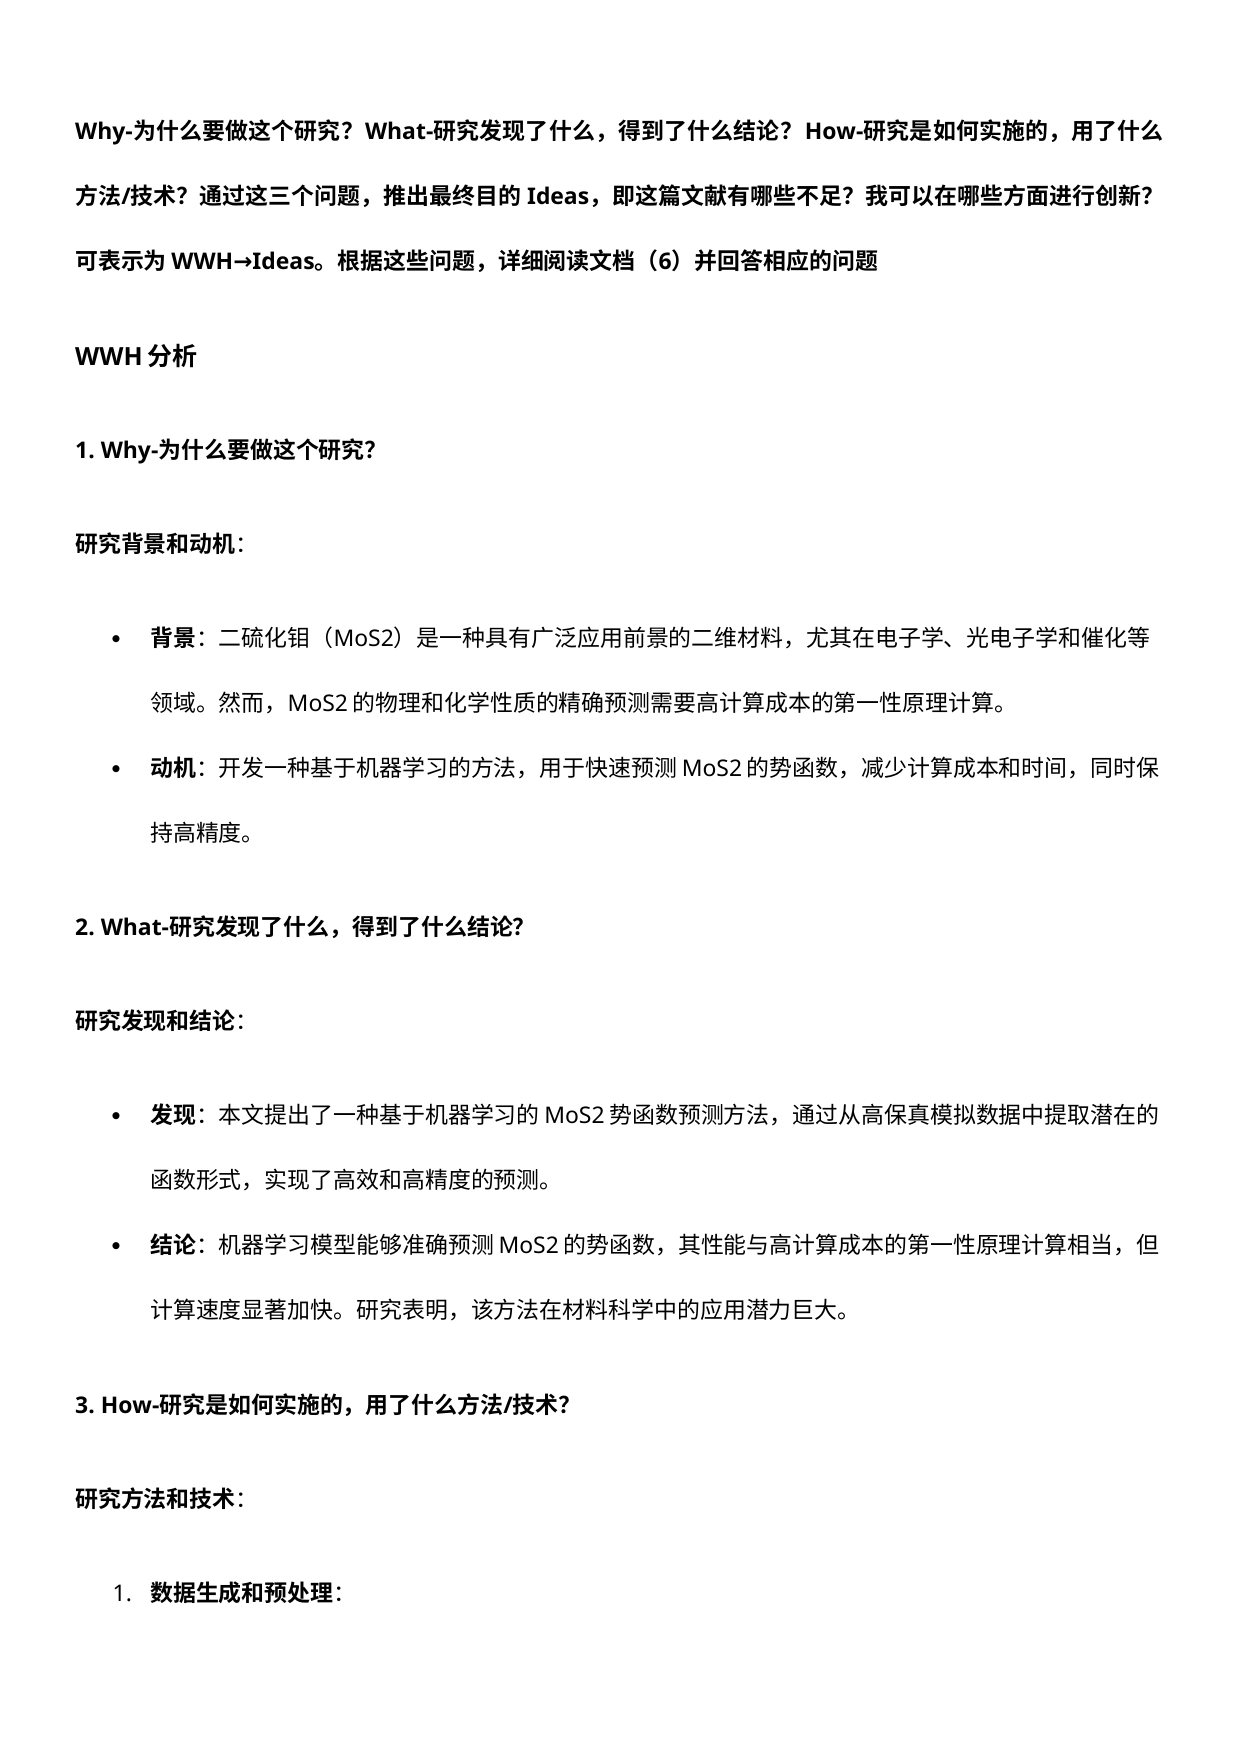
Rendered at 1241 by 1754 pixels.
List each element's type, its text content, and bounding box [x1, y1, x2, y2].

text 研究背景和动机： [75, 510, 1165, 575]
text WWH分析 [75, 322, 1165, 387]
text 2. What-研究发现了什么，得到了什么结论？ [75, 893, 1165, 958]
list 发现：本文提出了一种基于机器学习的MoS2势函数预测方法，通过从高保真模拟数据中提取潜在的函数形式，实现了高效和高精度的预测。 [112, 1082, 1165, 1212]
list 动机：开发一种基于机器学习的方法，用于快速预测MoS2的势函数，减少计算成本和时间，同时保持高精度。 [112, 734, 1165, 864]
text 3. How-研究是如何实施的，用了什么方法/技术？ [75, 1371, 1165, 1436]
list 结论：机器学习模型能够准确预测MoS2的势函数，其性能与高计算成本的第一性原理计算相当，但计算速度显著加快。研究表明，该方法在材料科学中的应用潜力巨大。 [112, 1212, 1165, 1342]
text 1. Why-为什么要做这个研究？ [75, 416, 1165, 481]
text 研究方法和技术： [75, 1465, 1165, 1530]
list 背景：二硫化钼（MoS2）是一种具有广泛应用前景的二维材料，尤其在电子学、光电子学和催化等领域。然而，MoS2的物理和化学性质的精确预测需要高计算成本的第一性原理计算。 [112, 604, 1165, 734]
subtitle Why-为什么要做这个研究？What-研究发现了什么，得到了什么结论？How-研究是如何实施的，用了什么方法/技术？通过这三个问题，推出最终目的Ideas，即这篇文献有哪些不足？我可以在哪些方面进行创新？可表示为WWH→Ideas。根据这些问题，详细阅读文档（6）并回答相应的问题 [75, 97, 1165, 292]
list 数据生成和预处理： [112, 1559, 1165, 1624]
text 研究发现和结论： [75, 987, 1165, 1052]
